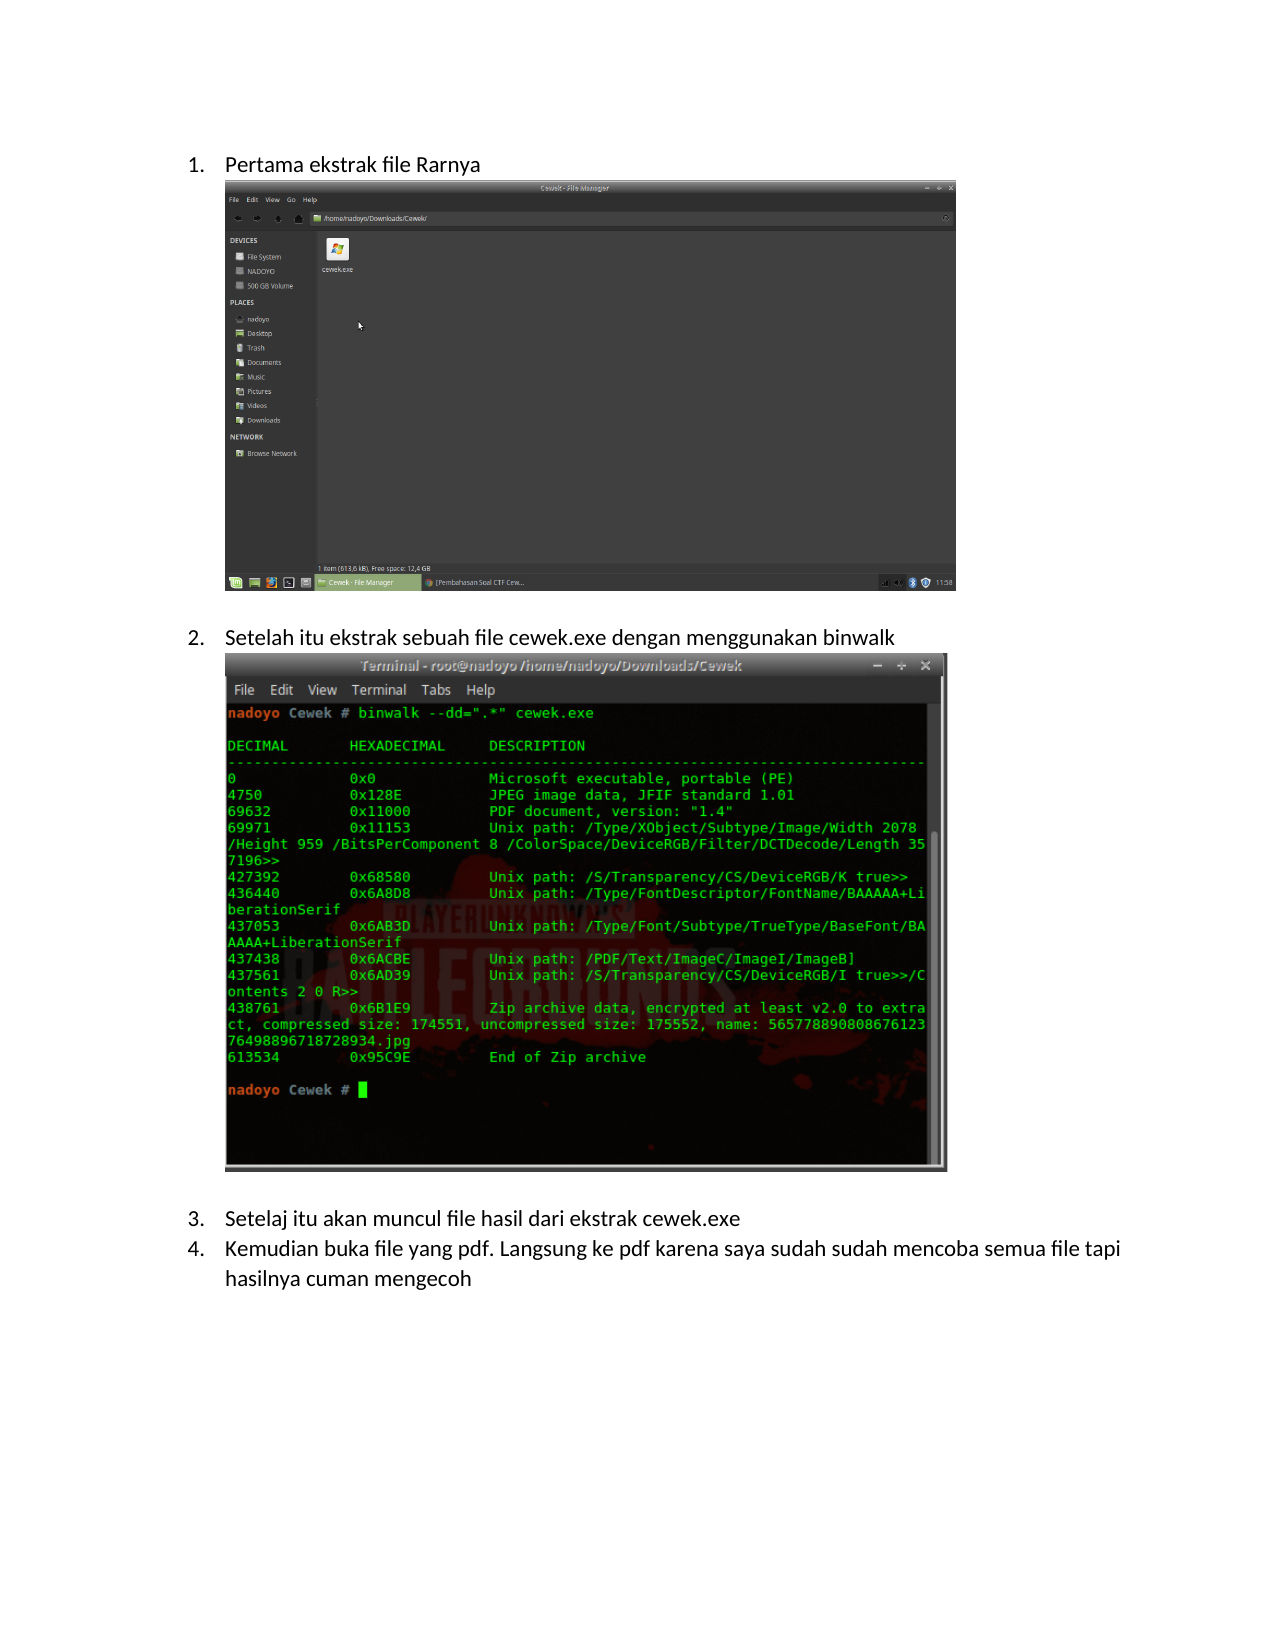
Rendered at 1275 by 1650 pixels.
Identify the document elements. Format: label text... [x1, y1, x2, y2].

picture [225, 180, 956, 591]
list Setelaj itu akan muncul file hasil dari ekstrak cewek.exe [187, 1204, 1125, 1232]
list Pertama ekstrak file Rarnya [187, 150, 1125, 178]
list Kemudian buka file yang pdf. Langsung ke pdf karena saya sudah sudah mencoba semua file tapi hasilnya cuman mengecoh [187, 1234, 1125, 1293]
list Setelah itu ekstrak sebuah file cewek.exe dengan menggunakan binwalk [187, 623, 1125, 651]
picture [225, 653, 948, 1172]
